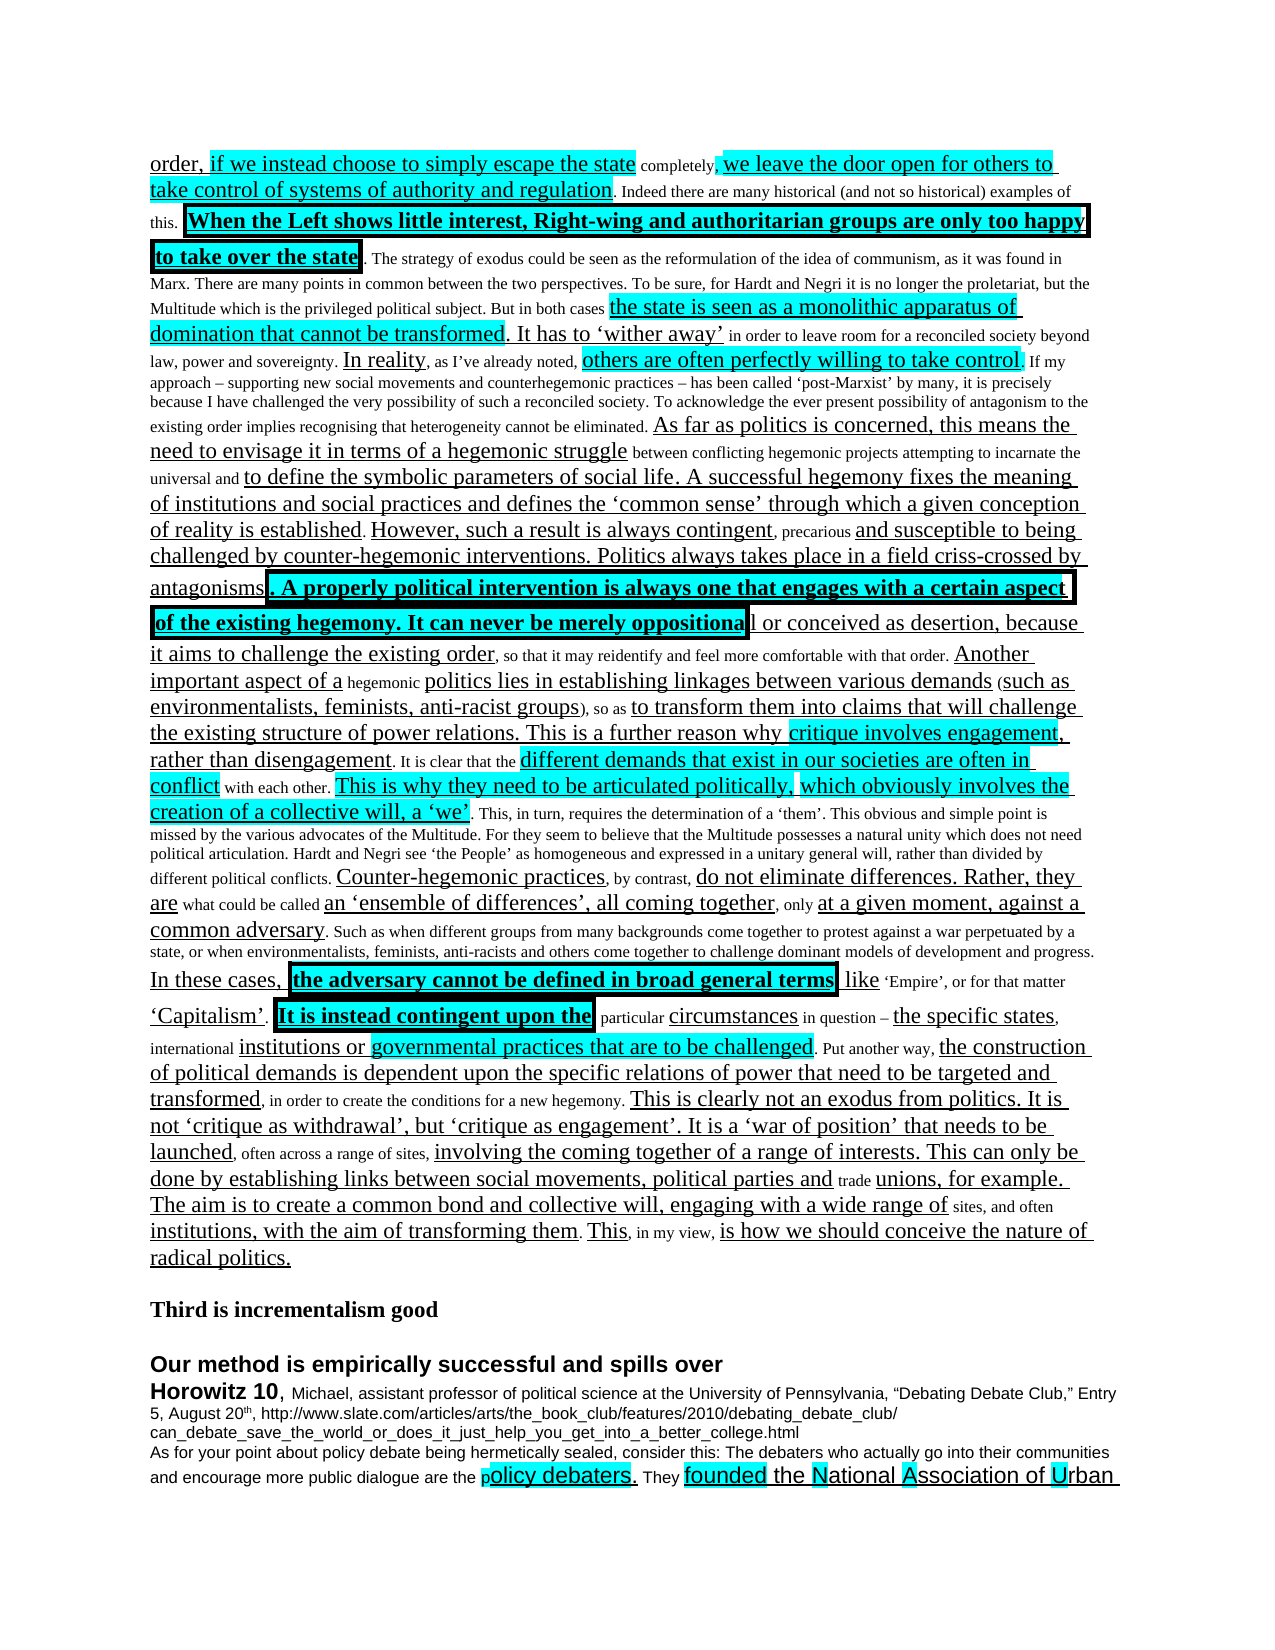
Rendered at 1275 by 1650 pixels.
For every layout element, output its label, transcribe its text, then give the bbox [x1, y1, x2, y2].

text Third is incrementalism good [150, 1296, 1125, 1323]
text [150, 150, 1095, 1270]
text Horowitz 10, Michael, assistant professor of political science at the University of Pennsylvania, “Debating Debate Club,” Entry 5, August 20th, http://www.slate.com/articles/arts/the_book_club/features/2010/debating_debate_club/can_debate_save_the_world_or_does_it_just_help_you_get_into_a_better_college.html [150, 1378, 1125, 1442]
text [150, 1442, 1125, 1488]
text Our method is empirically successful and spills over [150, 1351, 1125, 1378]
